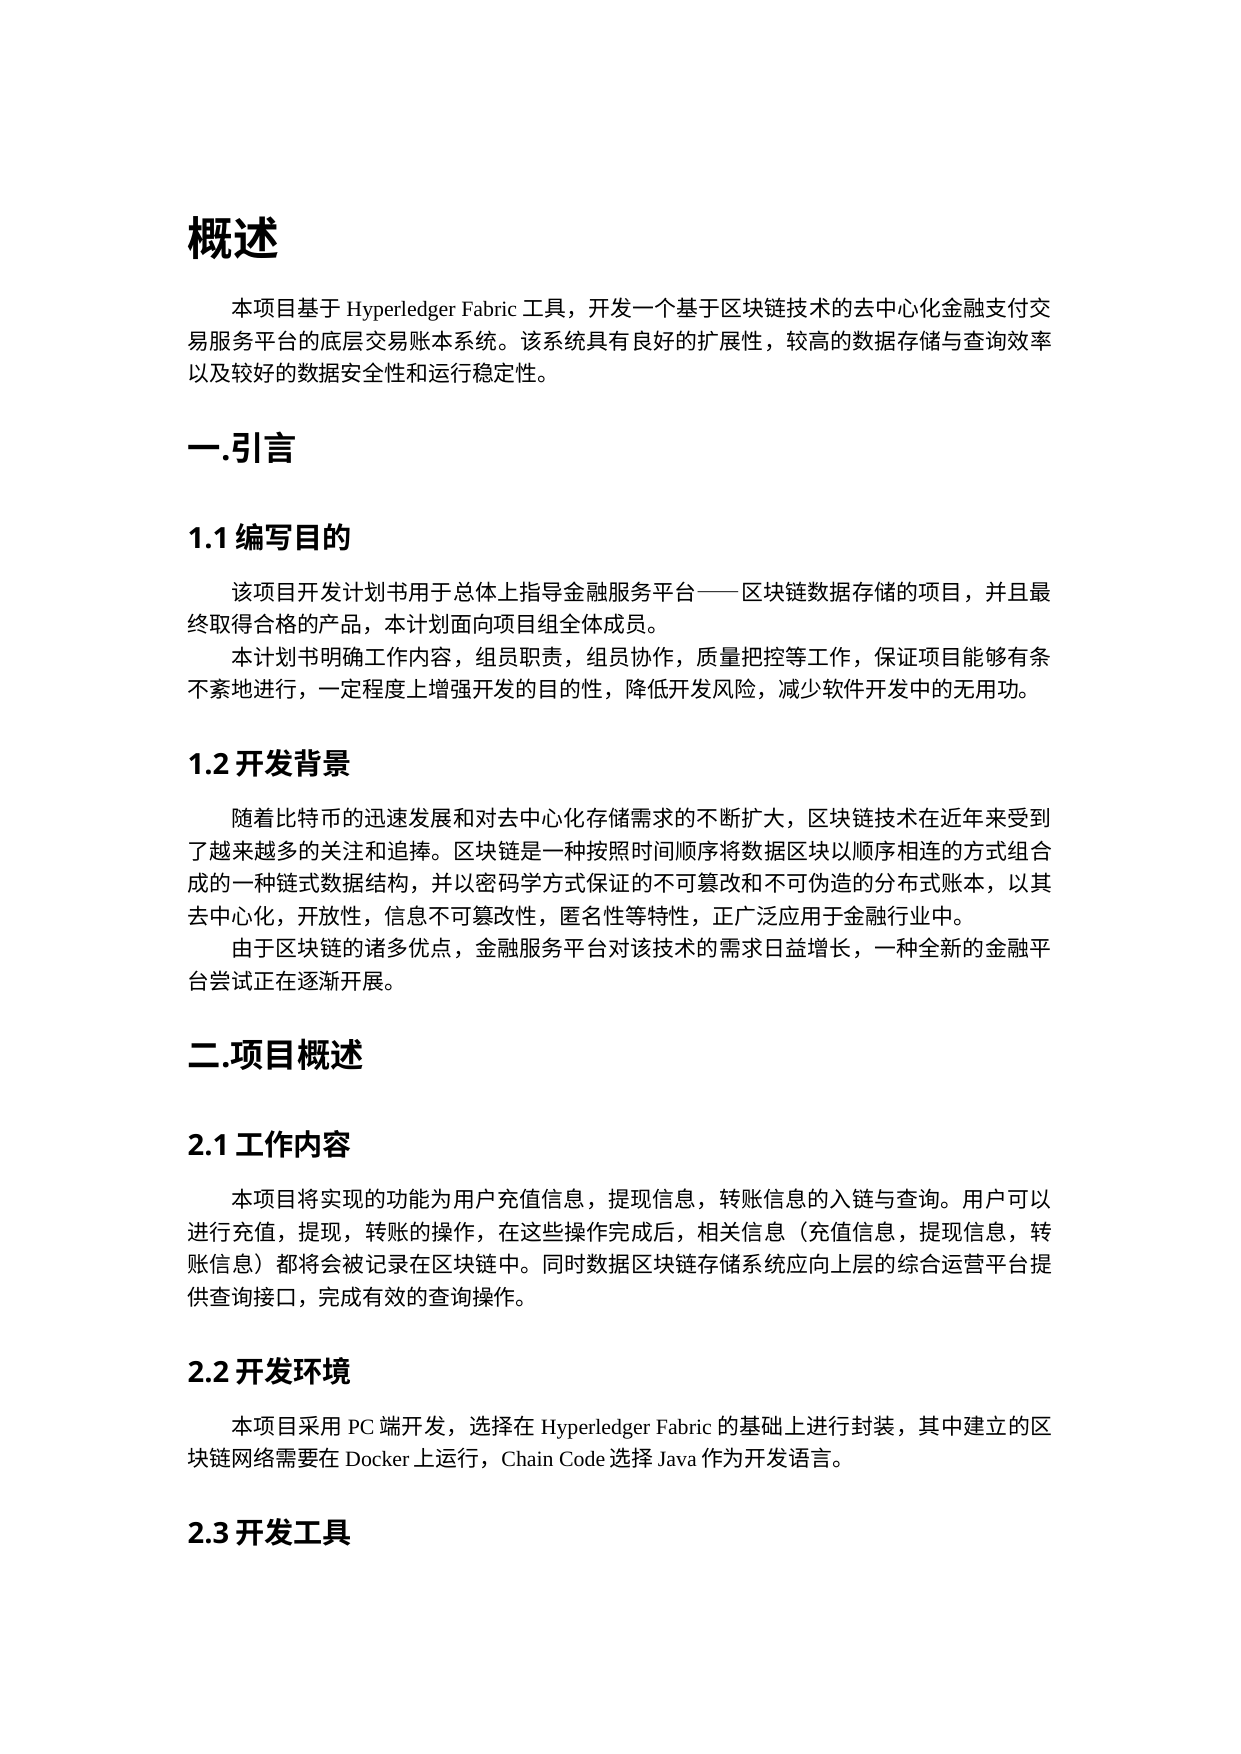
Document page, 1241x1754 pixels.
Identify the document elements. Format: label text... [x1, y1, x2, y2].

text 1.1编写目的 [187, 503, 1053, 568]
text 本项目将实现的功能为用户充值信息，提现信息，转账信息的入链与查询。用户可以进行充值，提现，转账的操作，在这些操作完成后，相关信息（充值信息，提现信息，转账信息）都将会被记录在区块链中。同时数据区块链存储系统应向上层的综合运营平台提供查询接口，完成有效的查询操作。 [187, 1182, 1053, 1312]
text 概述 [187, 187, 1053, 284]
text 2.1工作内容 [187, 1111, 1053, 1176]
text 该项目开发计划书用于总体上指导金融服务平台——区块链数据存储的项目，并且最终取得合格的产品，本计划面向项目组全体成员。 [187, 574, 1053, 639]
text 一.引言 [187, 413, 1053, 478]
text 本项目采用PC端开发，选择在Hyperledger Fabric的基础上进行封装，其中建立的区块链网络需要在Docker上运行，Chain Code选择Java作为开发语言。 [187, 1408, 1053, 1473]
text 2.3开发工具 [187, 1498, 1053, 1563]
text 二.项目概述 [187, 1021, 1053, 1086]
text 2.2开发环境 [187, 1337, 1053, 1402]
text 本项目基于Hyperledger Fabric工具，开发一个基于区块链技术的去中心化金融支付交易服务平台的底层交易账本系统。该系统具有良好的扩展性，较高的数据存储与查询效率以及较好的数据安全性和运行稳定性。 [187, 291, 1053, 388]
text 由于区块链的诸多优点，金融服务平台对该技术的需求日益增长，一种全新的金融平台尝试正在逐渐开展。 [187, 931, 1053, 996]
text 本计划书明确工作内容，组员职责，组员协作，质量把控等工作，保证项目能够有条不紊地进行，一定程度上增强开发的目的性，降低开发风险，减少软件开发中的无用功。 [187, 639, 1053, 704]
text 随着比特币的迅速发展和对去中心化存储需求的不断扩大，区块链技术在近年来受到了越来越多的关注和追捧。区块链是一种按照时间顺序将数据区块以顺序相连的方式组合成的一种链式数据结构，并以密码学方式保证的不可篡改和不可伪造的分布式账本，以其去中心化，开放性，信息不可篡改性，匿名性等特性，正广泛应用于金融行业中。 [187, 801, 1053, 931]
text 1.2开发背景 [187, 729, 1053, 794]
